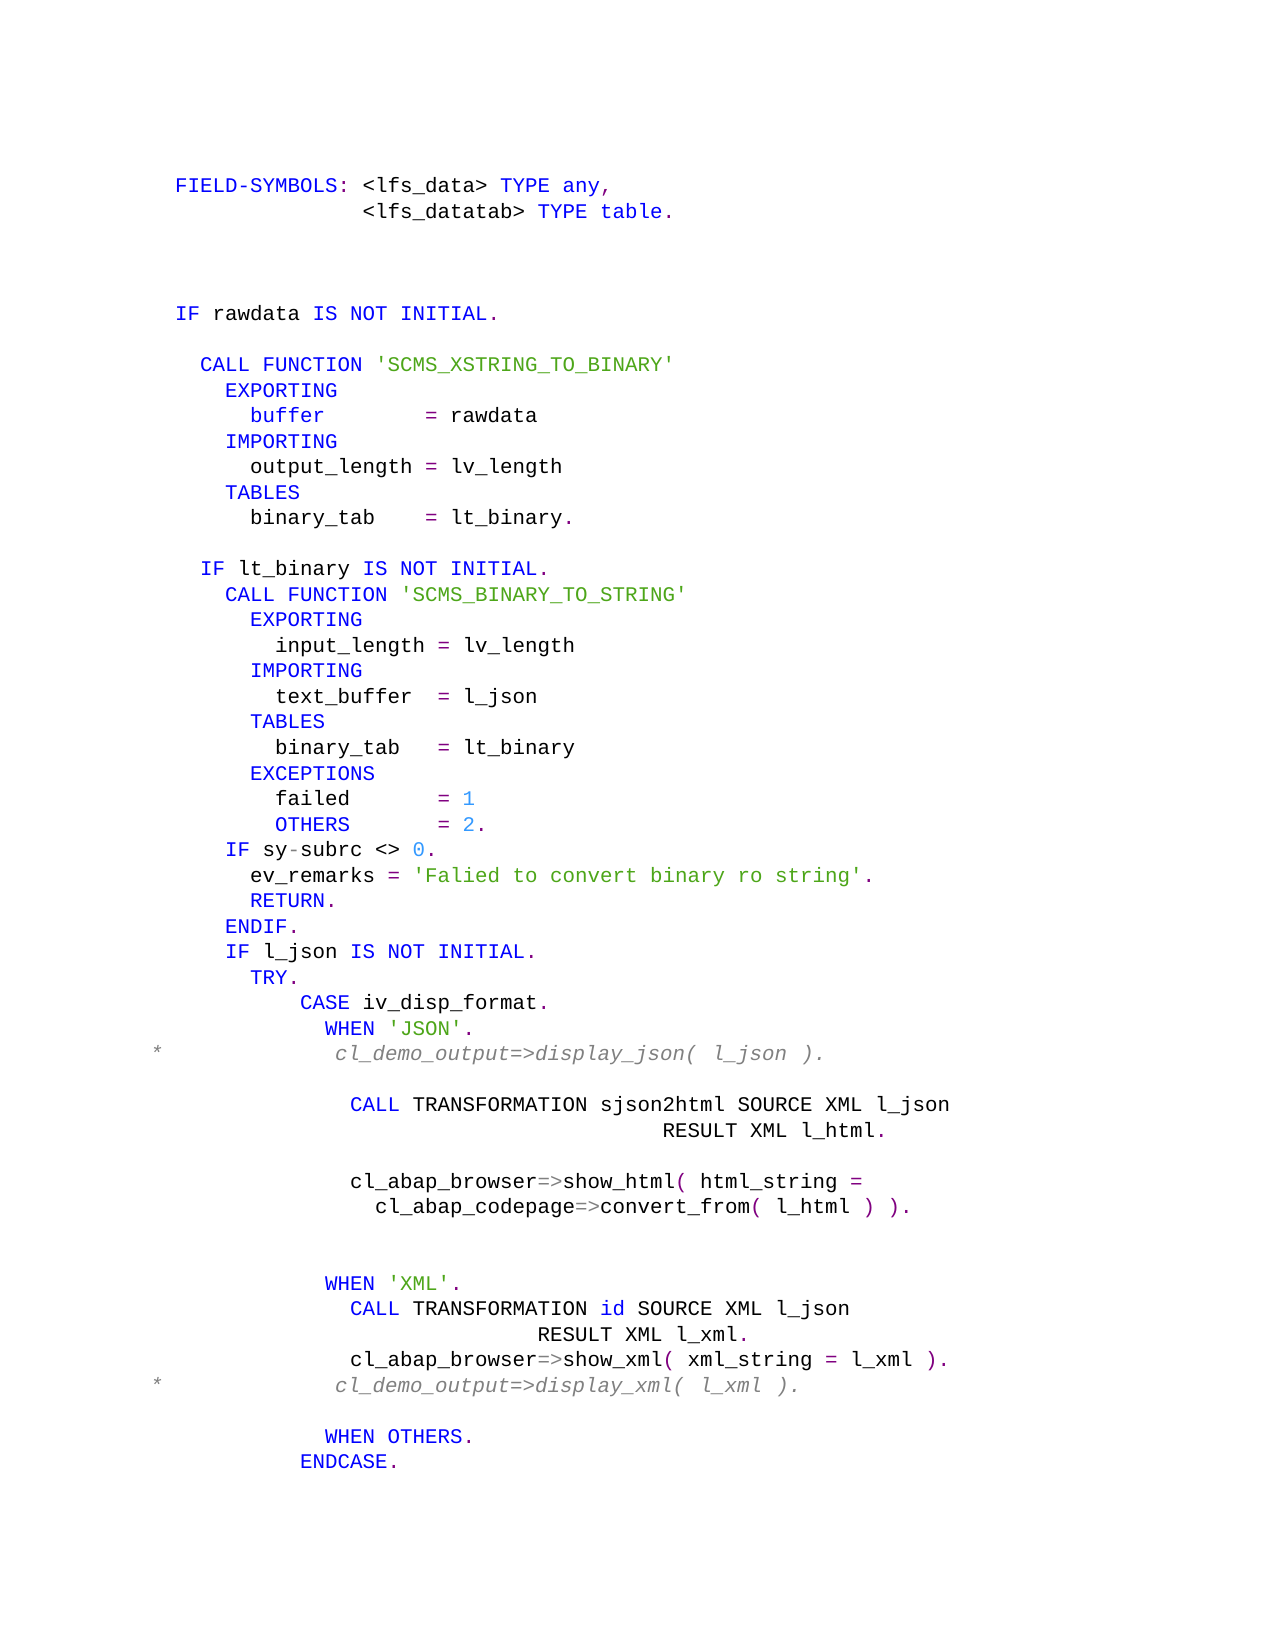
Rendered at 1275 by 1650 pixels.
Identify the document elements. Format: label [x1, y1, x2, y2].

text [150, 150, 1125, 1475]
